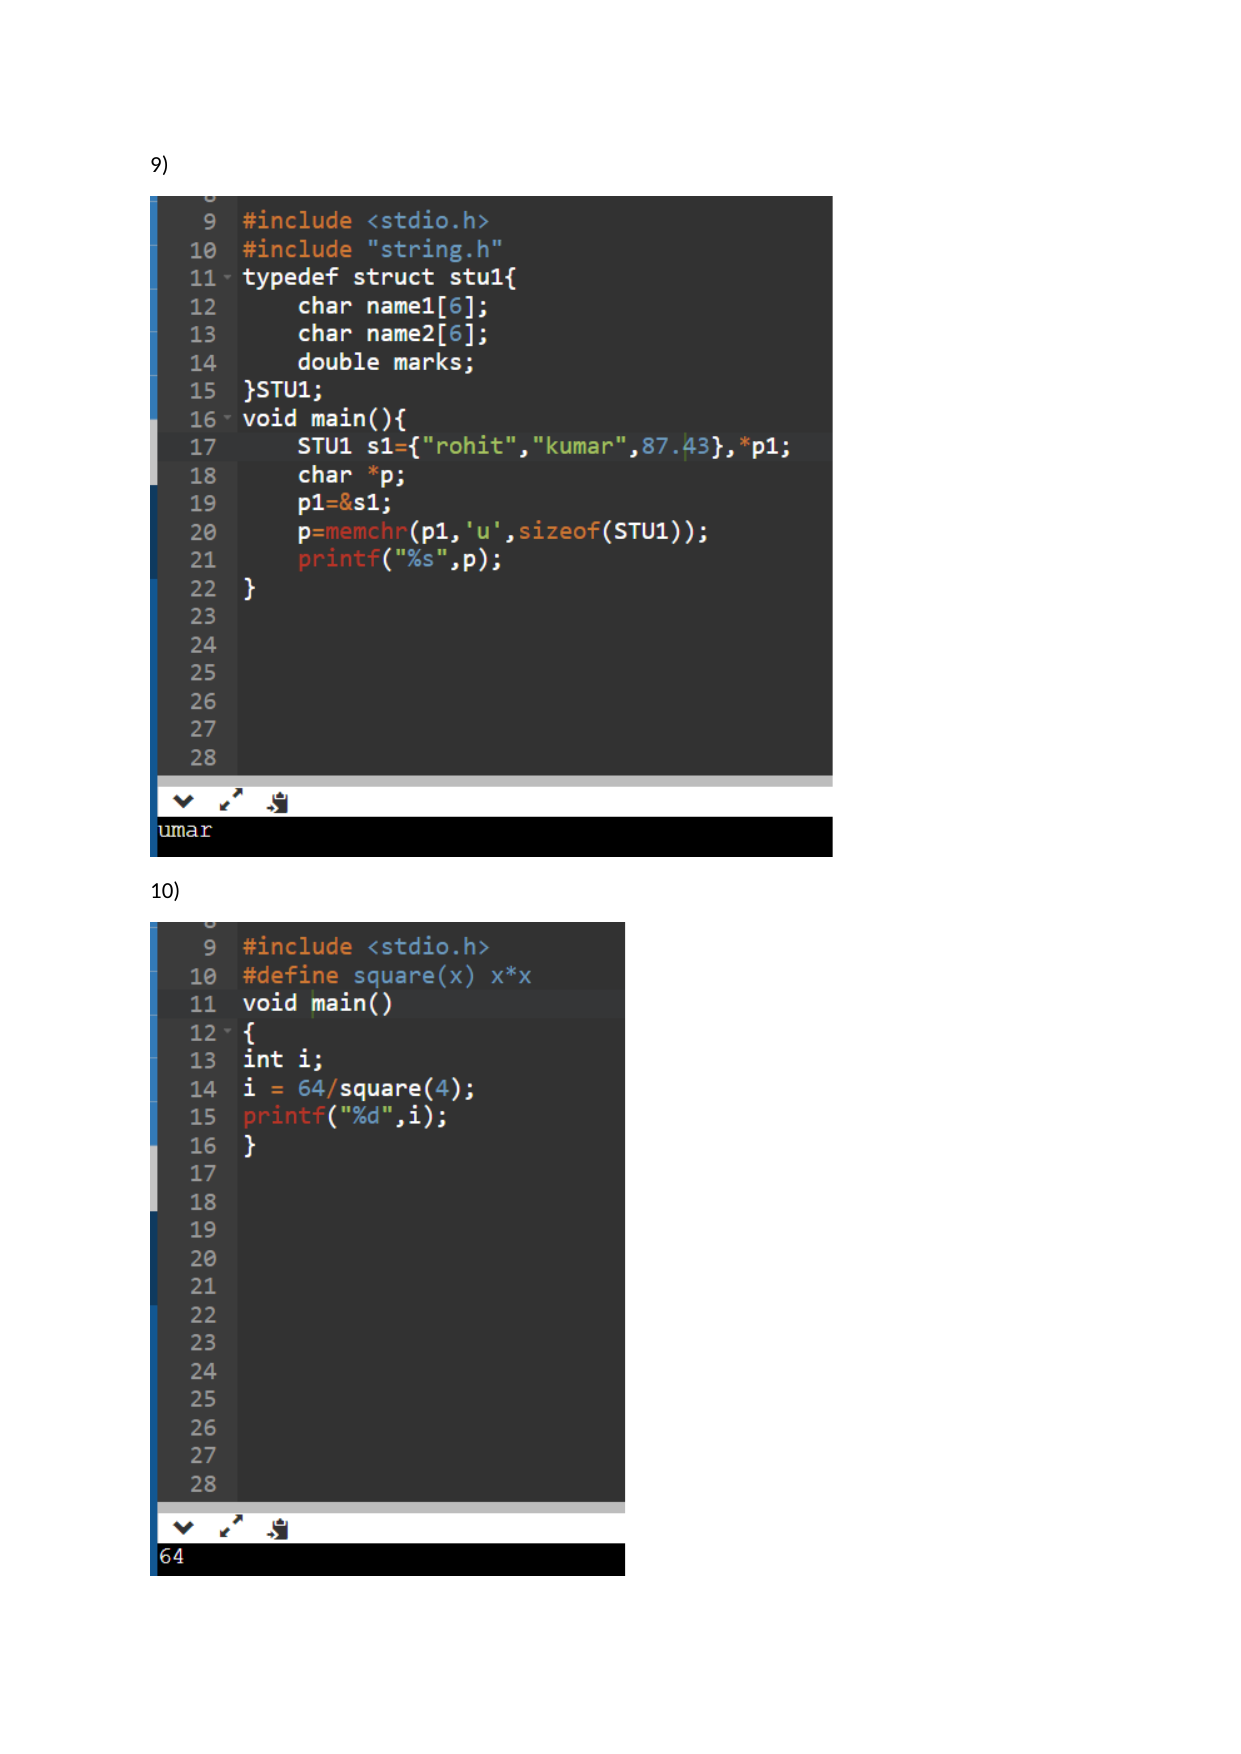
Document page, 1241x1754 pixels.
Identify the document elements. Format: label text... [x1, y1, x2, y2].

text 10) [150, 876, 1090, 904]
text 9) [150, 150, 1090, 178]
picture [150, 922, 625, 1576]
picture [150, 196, 833, 857]
